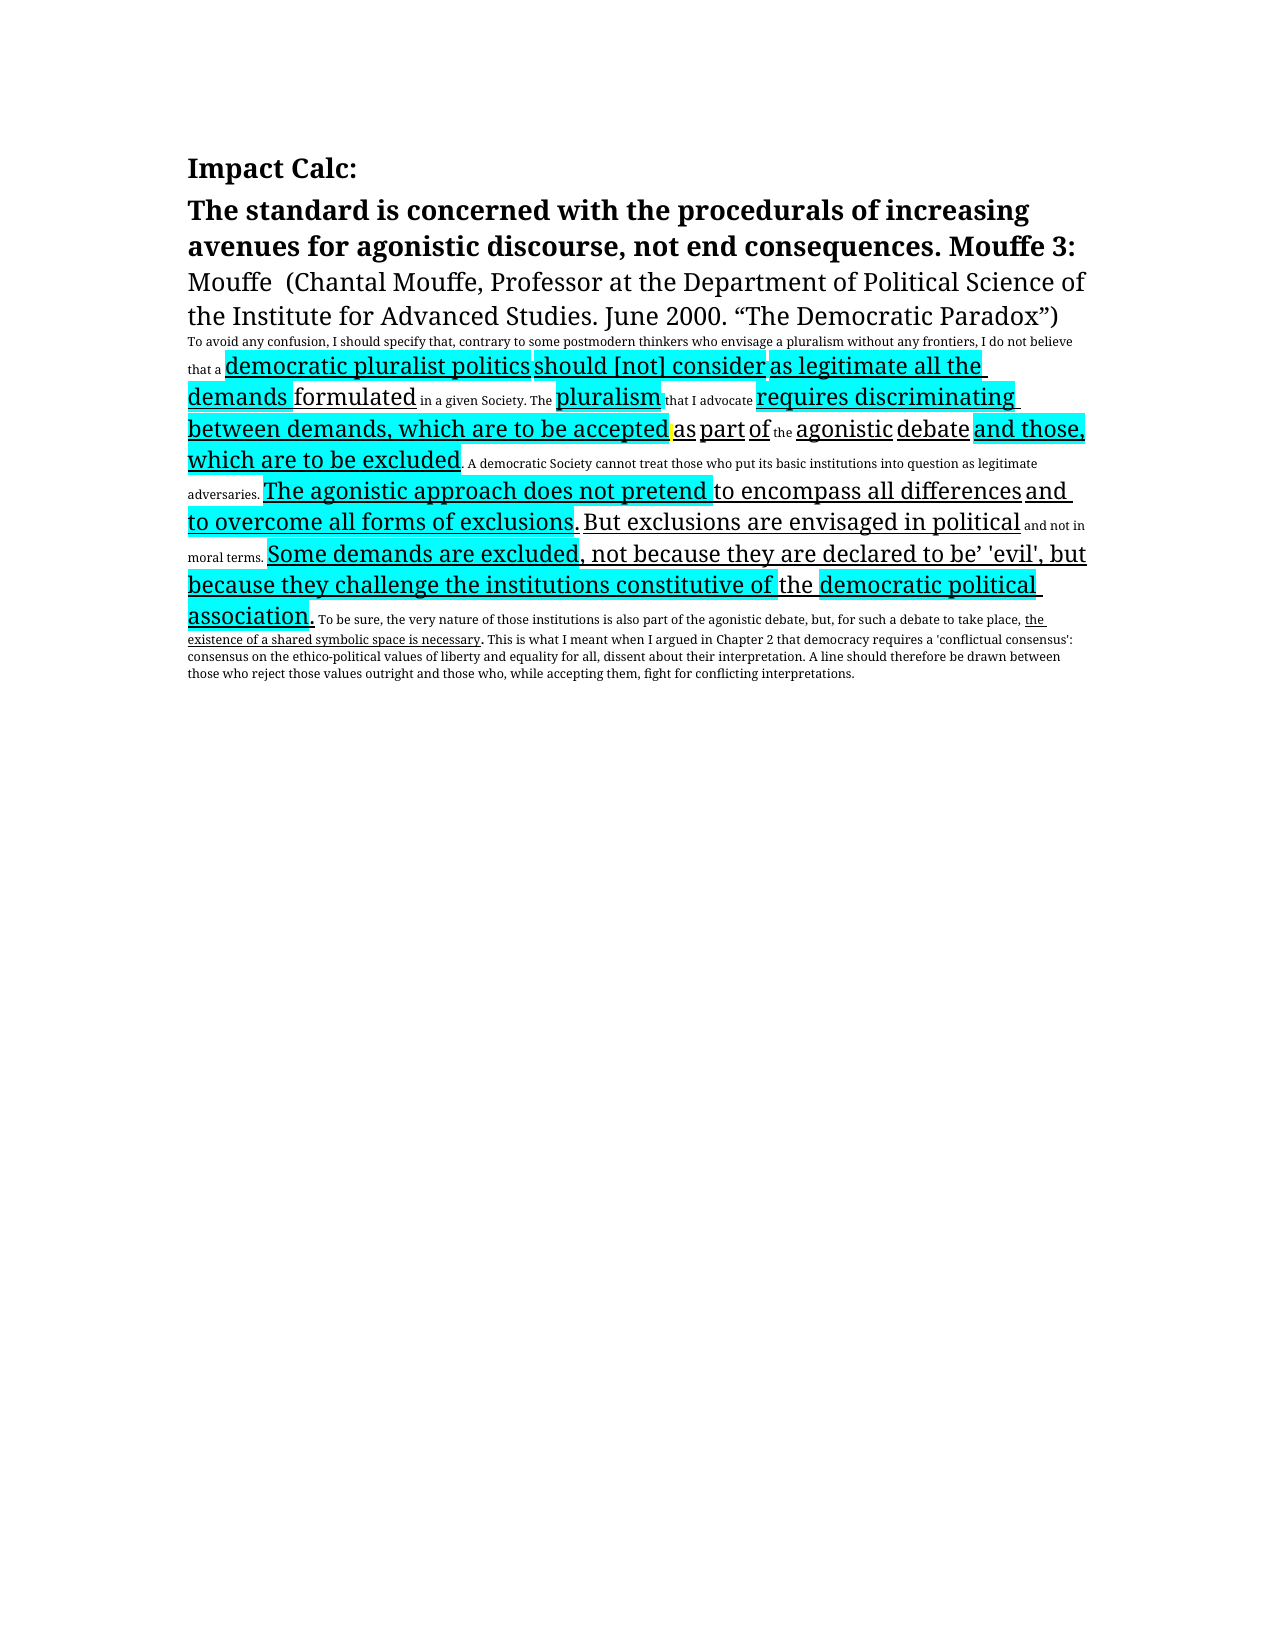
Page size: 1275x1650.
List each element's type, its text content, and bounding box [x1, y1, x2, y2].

text To avoid any confusion, I should specify that, contrary to some postmodern thinkers who envisage a pluralism without any frontiers, I do not believe that a democratic pluralist politics should [not] consider as legitimate all the demands formulated in a given Society. The pluralism that I advocate requires discriminating between demands, which are to be accepted as part of the agonistic debate and those, which are to be excluded. A democratic Society cannot treat those who put its basic institutions into question as legitimate adversaries. The agonistic approach does not pretend to encompass all differences and to overcome all forms of exclusions. But exclusions are envisaged in political and not in moral terms. Some demands are excluded, not because they are declared to be’ 'evil', but because they challenge the institutions constitutive of the democratic political association. To be sure, the very nature of those institutions is also part of the agonistic debate, but, for such a debate to take place, the existence of a shared symbolic space is necessary. This is what I meant when I argued in Chapter 2 that democracy requires a 'conflictual consensus': consensus on the ethico-political values of liberty and equality for all, dissent about their interpretation. A line should therefore be drawn between those who reject those values outright and those who, while accepting them, fight for conflicting interpretations. [187, 333, 1087, 576]
text Mouffe (Chantal Mouffe, Professor at the Department of Political Science of the Institute for Advanced Studies. June 2000. “The Democratic Paradox”) [187, 265, 1087, 333]
subtitle Impact Calc: [187, 150, 1087, 187]
subtitle The standard is concerned with the procedurals of increasing avenues for agonistic discourse, not end consequences. Mouffe 3: [187, 191, 1087, 265]
text To avoid any confusion, I should specify that, contrary to some postmodern thinkers who envisage a pluralism without any frontiers, I do not believe that a democratic pluralist politics should [not] consider as legitimate all the demands formulated in a given Society. The pluralism that I advocate requires discriminating between demands, which are to be accepted as part of the agonistic debate and those, which are to be excluded. A democratic Society cannot treat those who put its basic institutions into question as legitimate adversaries. The agonistic approach does not pretend to encompass all differences and to overcome all forms of exclusions. But exclusions are envisaged in political and not in moral terms. Some demands are excluded, not because they are declared to be’ 'evil', but because they challenge the institutions constitutive of the democratic political association. To be sure, the very nature of those institutions is also part of the agonistic debate, but, for such a debate to take place, the existence of a shared symbolic space is necessary. This is what I meant when I argued in Chapter 2 that democracy requires a 'conflictual consensus': consensus on the ethico-political values of liberty and equality for all, dissent about their interpretation. A line should therefore be drawn between those who reject those values outright and those who, while accepting them, fight for conflicting interpretations. [187, 566, 1087, 682]
